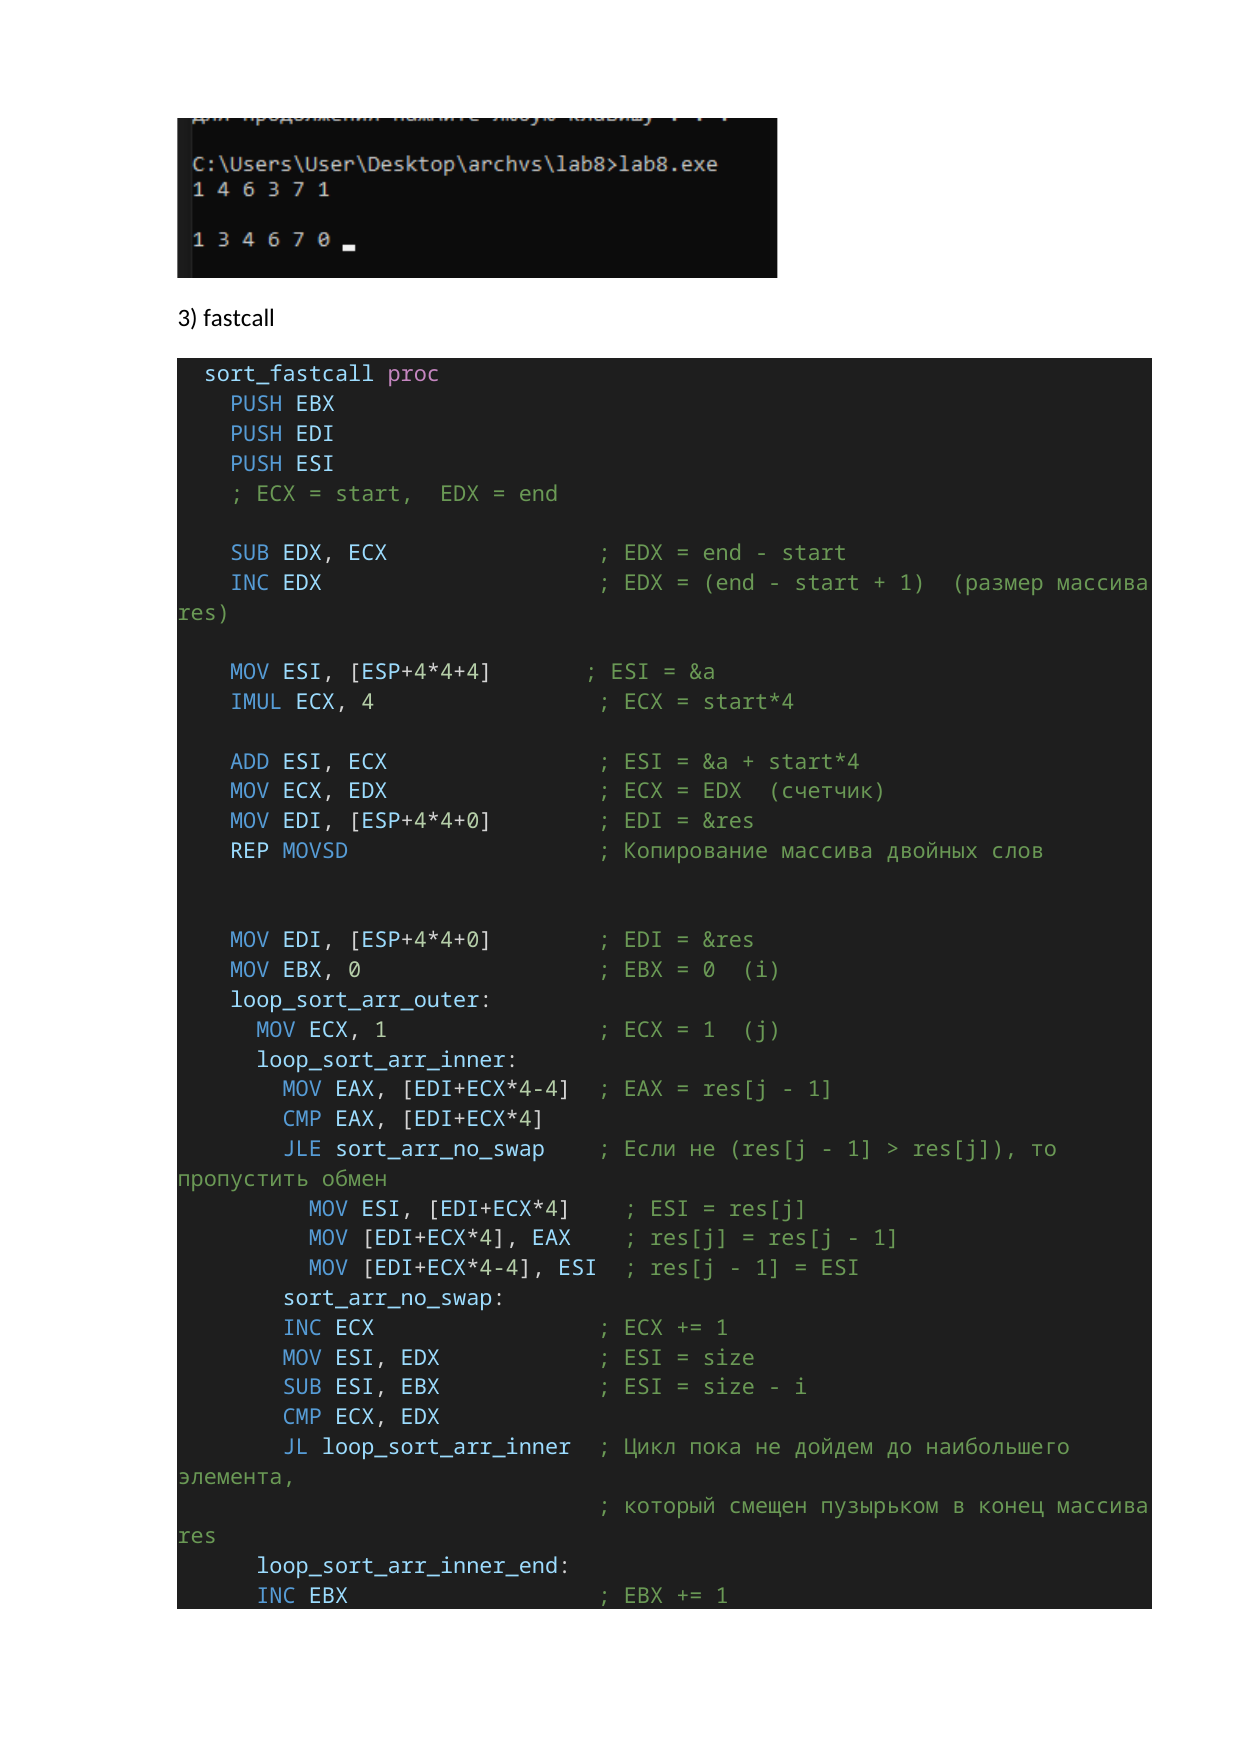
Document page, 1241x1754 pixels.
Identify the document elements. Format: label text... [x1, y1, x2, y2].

picture [177, 118, 778, 278]
text MOV [EDI+ECX*4-4], ESI ; res[j - 1] = ESI [177, 1252, 1152, 1282]
text PUSH EBX [177, 388, 1152, 418]
text loop_sort_arr_inner: [177, 1043, 1152, 1073]
text loop_sort_arr_outer: [177, 984, 1152, 1014]
text PUSH ESI [177, 448, 1152, 477]
text CMP ECX, EDX [177, 1401, 1152, 1431]
text MOV ESI, [EDI+ECX*4] ; ESI = res[j] [177, 1192, 1152, 1222]
text ADD ESI, ECX ; ESI = &a + start*4 [177, 746, 1152, 775]
text IMUL ECX, 4 ; ECX = start*4 [177, 686, 1152, 716]
text sort_fastcall proc [177, 358, 1152, 388]
text MOV EAX, [EDI+ECX*4-4] ; EAX = res[j - 1] [177, 1073, 1152, 1103]
text MOV [EDI+ECX*4], EAX ; res[j] = res[j - 1] [177, 1222, 1152, 1252]
text MOV ECX, EDX ; ECX = EDX (счетчик) [177, 775, 1152, 805]
text MOV ESI, EDX ; ESI = size [177, 1341, 1152, 1371]
text MOV ECX, 1 ; ECX = 1 (j) [177, 1014, 1152, 1043]
text JL loop_sort_arr_inner ; Цикл пока не дойдем до наибольшего элемента, [177, 1431, 1152, 1490]
text ; ECX = start, EDX = end [177, 477, 1152, 507]
text MOV EBX, 0 ; EBX = 0 (i) [177, 954, 1152, 984]
text MOV ESI, [ESP+4*4+4] ; ESI = &a [177, 656, 1152, 686]
text REP MOVSD ; Копирование массива двойных слов [177, 835, 1152, 865]
text JLE sort_arr_no_swap ; Если не (res[j - 1] > res[j]), то пропустить обмен [177, 1133, 1152, 1192]
text MOV EDI, [ESP+4*4+0] ; EDI = &res [177, 805, 1152, 835]
text loop_sort_arr_inner_end: [177, 1550, 1152, 1580]
text INC EBX ; EBX += 1 [177, 1580, 1152, 1609]
text PUSH EDI [177, 418, 1152, 448]
text sort_arr_no_swap: [177, 1282, 1152, 1312]
text SUB ESI, EBX ; ESI = size - i [177, 1371, 1152, 1401]
text INC ECX ; ECX += 1 [177, 1312, 1152, 1341]
text CMP EAX, [EDI+ECX*4] [177, 1103, 1152, 1133]
text INC EDX ; EDX = (end - start + 1) (размер массива res) [177, 567, 1152, 626]
text MOV EDI, [ESP+4*4+0] ; EDI = &res [177, 924, 1152, 954]
text 3) fastcall [177, 302, 1152, 333]
text ; который смещен пузырьком в конец массива res [177, 1490, 1152, 1550]
text SUB EDX, ECX ; EDX = end - start [177, 537, 1152, 567]
